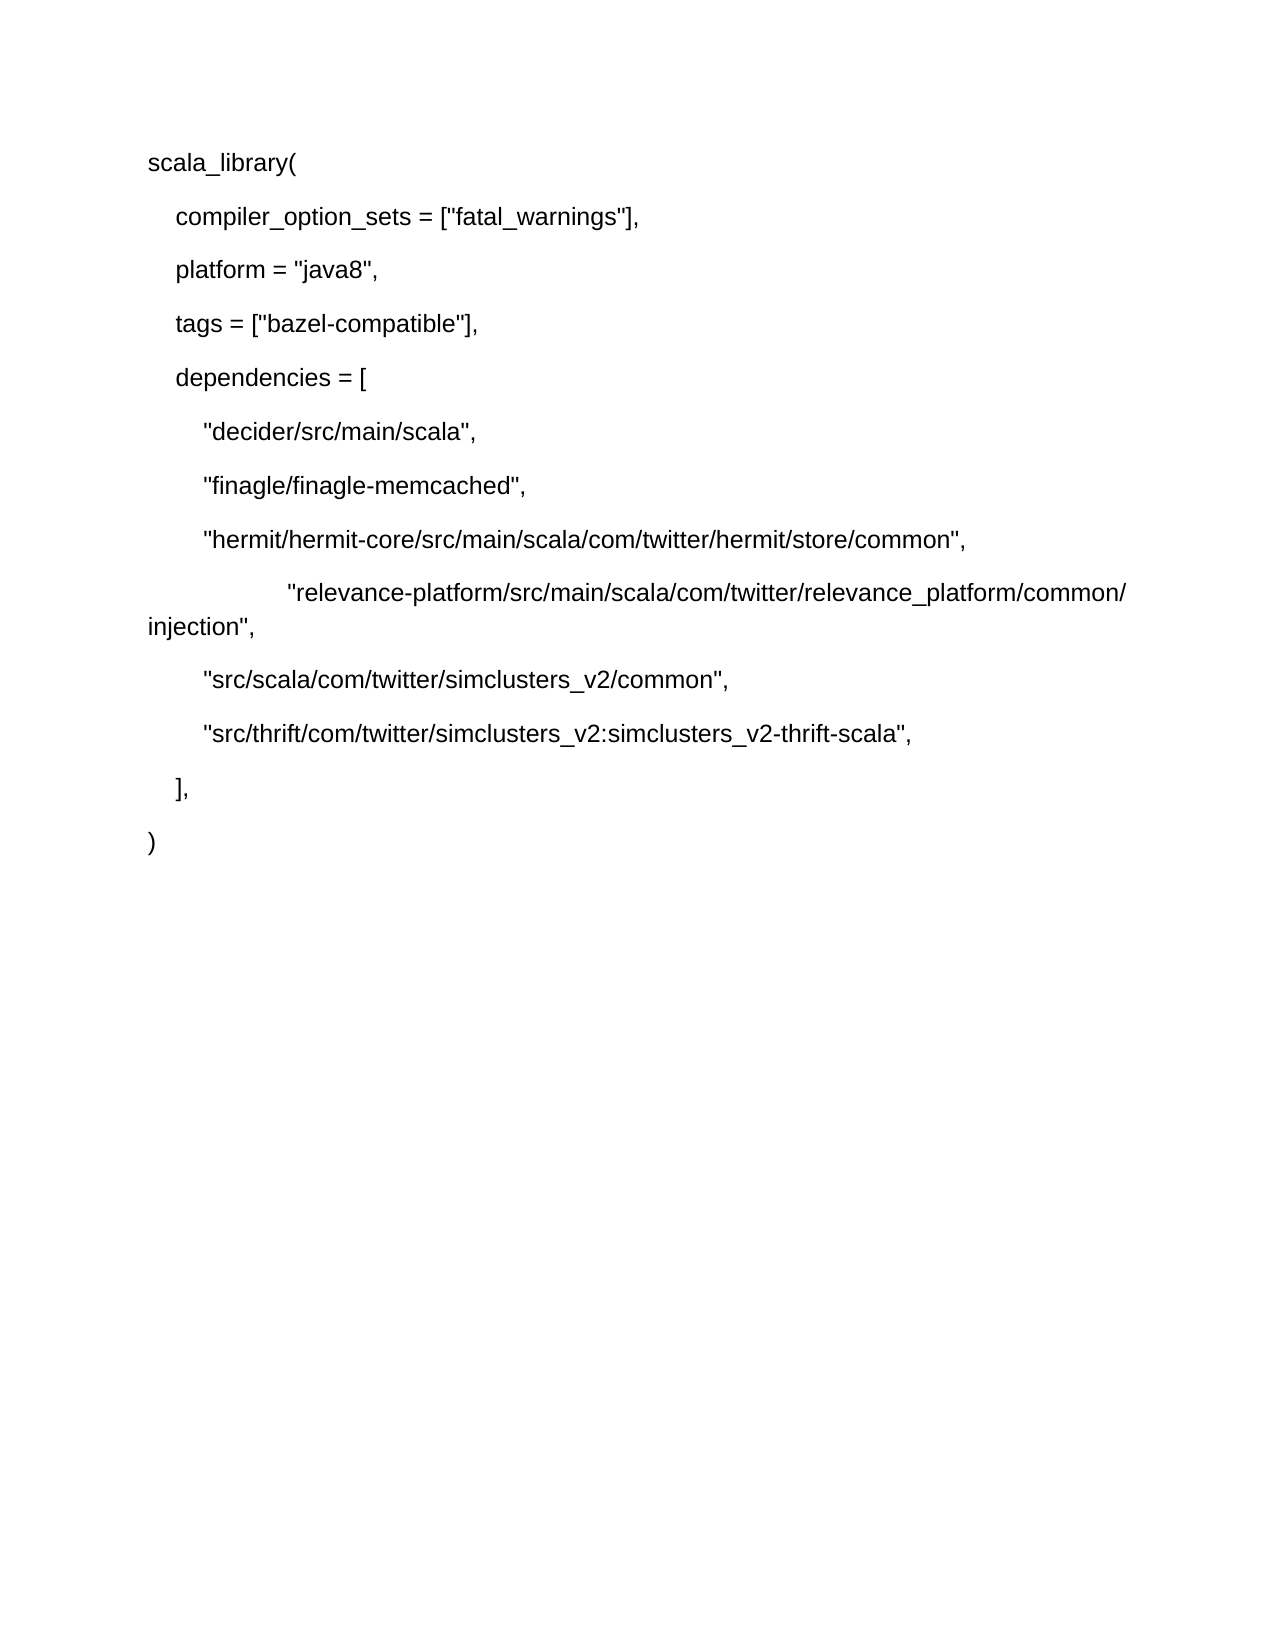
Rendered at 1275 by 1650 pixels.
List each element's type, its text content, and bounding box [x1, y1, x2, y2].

text "relevance-platform/src/main/scala/com/twitter/relevance_platform/common/injection", [148, 578, 1127, 640]
text "finagle/finagle-memcached", [148, 471, 1127, 499]
text "decider/src/main/scala", [148, 417, 1127, 446]
text compiler_option_sets = ["fatal_warnings"], [148, 201, 1127, 230]
text ], [148, 773, 1127, 802]
text "src/scala/com/twitter/simclusters_v2/common", [148, 665, 1127, 694]
text tags = ["bazel-compatible"], [148, 309, 1127, 338]
text ) [148, 827, 1127, 856]
text scala_library( [148, 148, 1127, 176]
text dependencies = [ [148, 363, 1127, 392]
text "hermit/hermit-core/src/main/scala/com/twitter/hermit/store/common", [148, 524, 1127, 553]
text "src/thrift/com/twitter/simclusters_v2:simclusters_v2-thrift-scala", [148, 719, 1127, 748]
text platform = "java8", [148, 255, 1127, 284]
